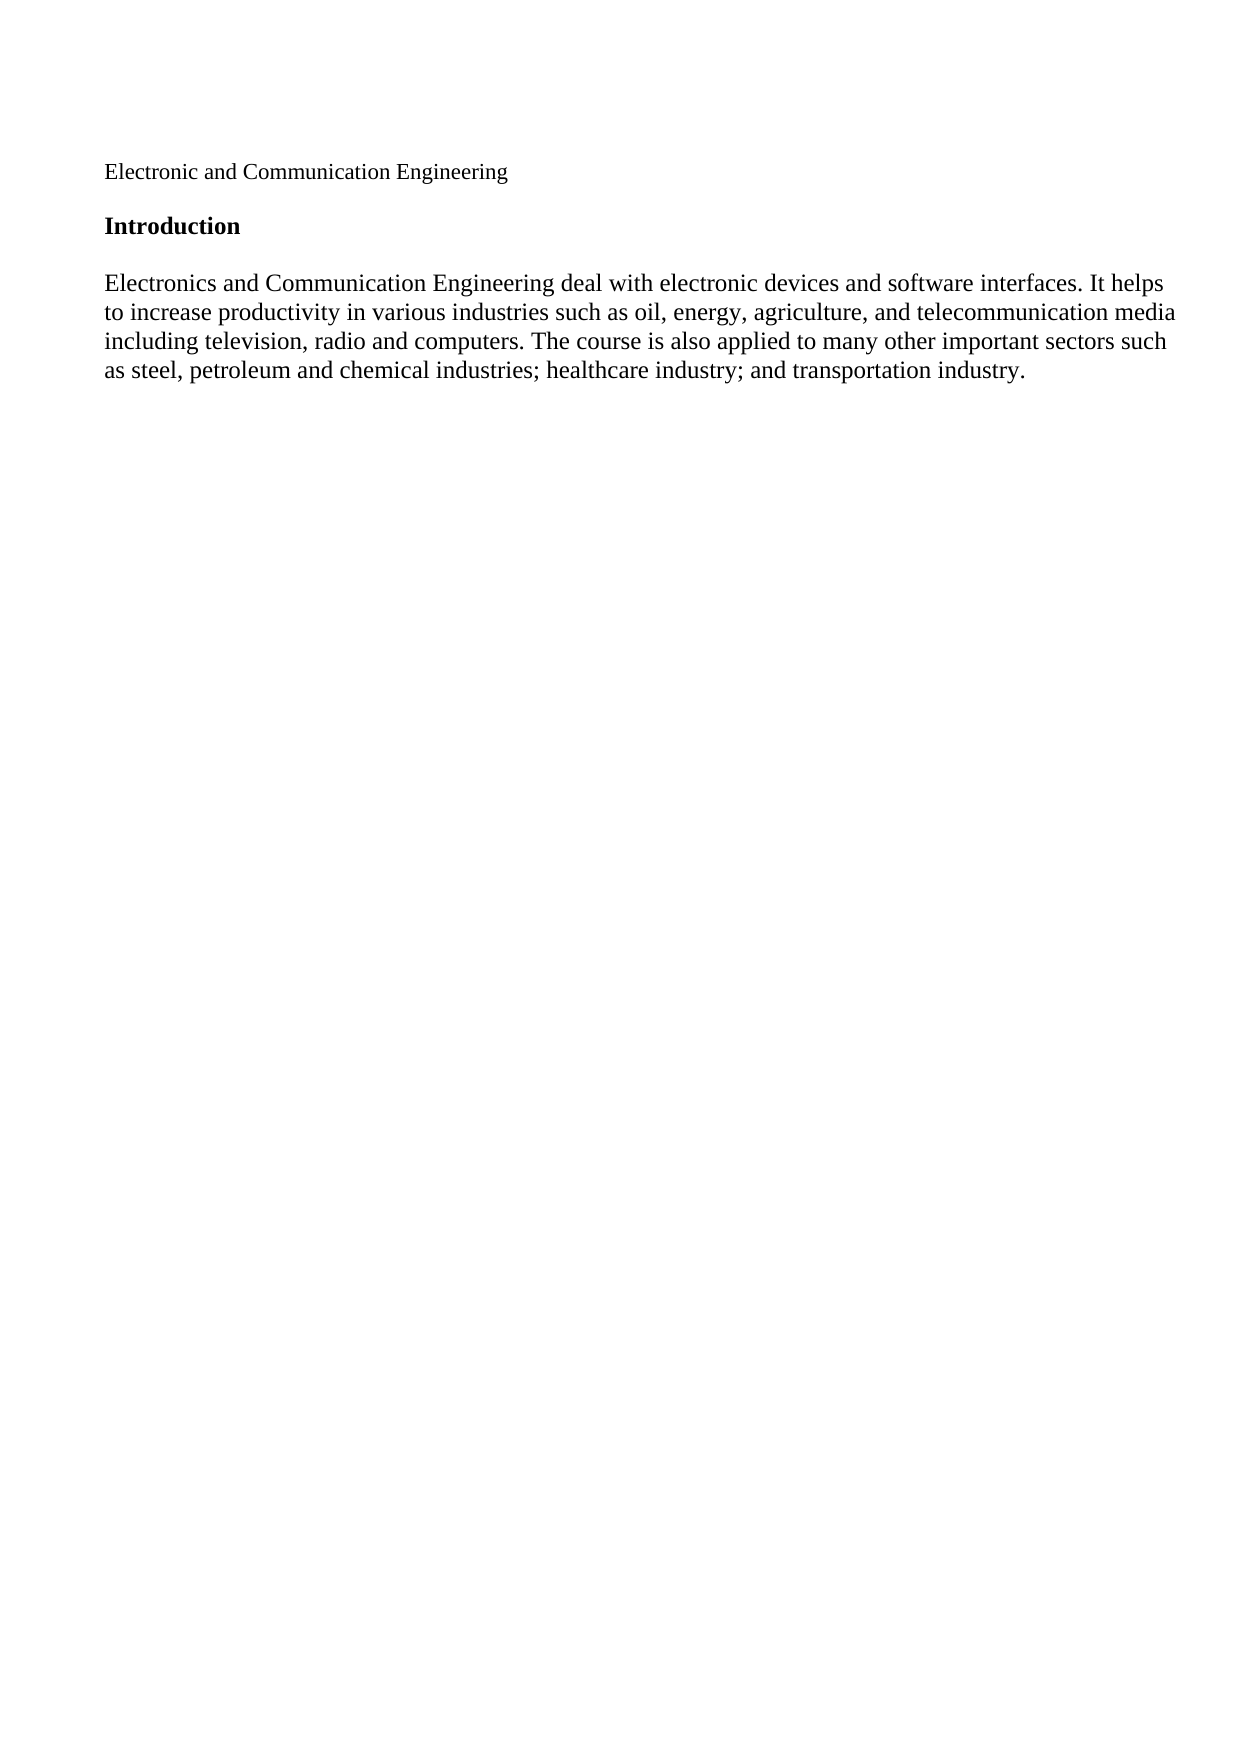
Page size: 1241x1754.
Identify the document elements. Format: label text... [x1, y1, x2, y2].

text Electronics and Communication Engineering deal with electronic devices and software interfaces. It helps to increase productivity in various industries such as oil, energy, agriculture, and telecommunication media including television, radio and computers. The course is also applied to many other important sectors such as steel, petroleum and chemical industries; healthcare industry; and transportation industry. [104, 268, 1181, 383]
text Introduction [104, 211, 1181, 240]
text Electronic and Communication Engineering [104, 158, 1181, 185]
